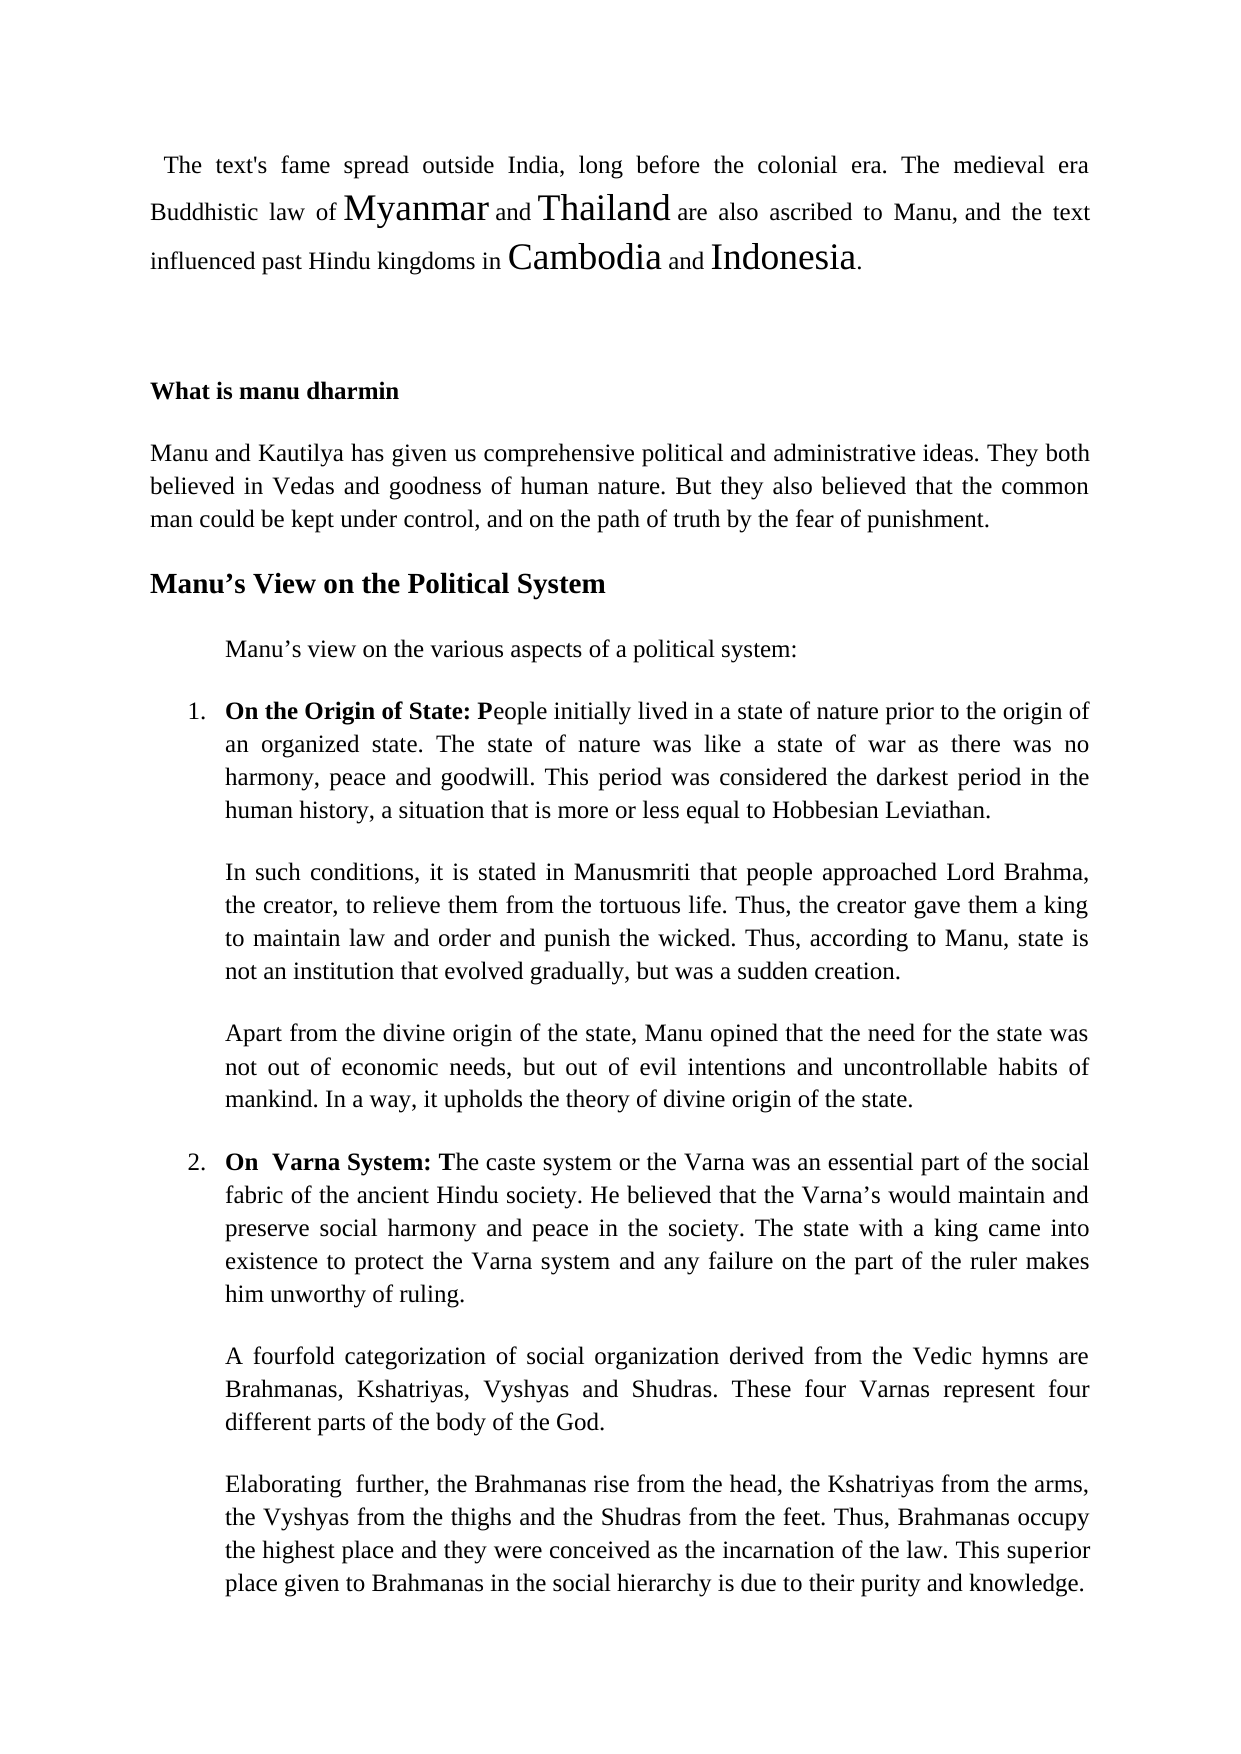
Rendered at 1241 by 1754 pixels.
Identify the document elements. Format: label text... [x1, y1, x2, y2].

subtitle Manu’s view on the various aspects of a political system: [225, 634, 1090, 663]
subtitle The text's fame spread outside India, long before the colonial era. The medieval era Buddhistic law of Myanmar and Thailand are also ascribed to Manu, and the text influenced past Hindu kingdoms in Cambodia and Indonesia. [150, 150, 1090, 278]
subtitle Manu and Kautilya has given us comprehensive political and administrative ideas. They both believed in Vedas and goodness of human nature. But they also believed that the common man could be kept under control, and on the path of truth by the fear of punishment. [150, 438, 1090, 533]
subtitle A fourfold categorization of social organization derived from the Vedic hymns are Brahmanas, Kshatriyas, Vyshyas and Shudras. These four Varnas represent four different parts of the body of the God. [225, 1341, 1090, 1436]
subtitle Elaborating further, the Brahmanas rise from the head, the Kshatriyas from the arms, the Vyshyas from the thighs and the Shudras from the feet. Thus, Brahmanas occupy the highest place and they were conceived as the incarnation of the law. This supe­rior place given to Brahmanas in the social hierarchy is due to their purity and knowledge. [225, 1469, 1090, 1597]
subtitle What is manu dharmin [150, 376, 1090, 404]
subtitle On the Origin of State: People initially lived in a state of nature prior to the origin of an organized state. The state of nature was like a state of war as there was no harmony, peace and goodwill. This period was considered the darkest period in the human history, a situation that is more or less equal to Hobbesian Leviathan. [187, 696, 1090, 824]
subtitle Manu’s View on the Political System [150, 566, 1090, 600]
subtitle In such conditions, it is stated in Manusmriti that people approached Lord Brahma, the creator, to relieve them from the tortuous life. Thus, the creator gave them a king to maintain law and order and punish the wicked. Thus, according to Manu, state is not an institution that evolved gradually, but was a sudden creation. [225, 857, 1090, 985]
subtitle On Varna System: The caste system or the Varna was an essential part of the social fabric of the ancient Hindu society. He believed that the Varna’s would maintain and preserve social harmony and peace in the society. The state with a king came into existence to protect the Varna system and any failure on the part of the ruler makes him unworthy of ruling. [187, 1147, 1090, 1308]
subtitle Apart from the divine origin of the state, Manu opined that the need for the state was not out of economic needs, but out of evil intentions and uncontrollable habits of mankind. In a way, it upholds the theory of divine origin of the state. [225, 1018, 1090, 1113]
